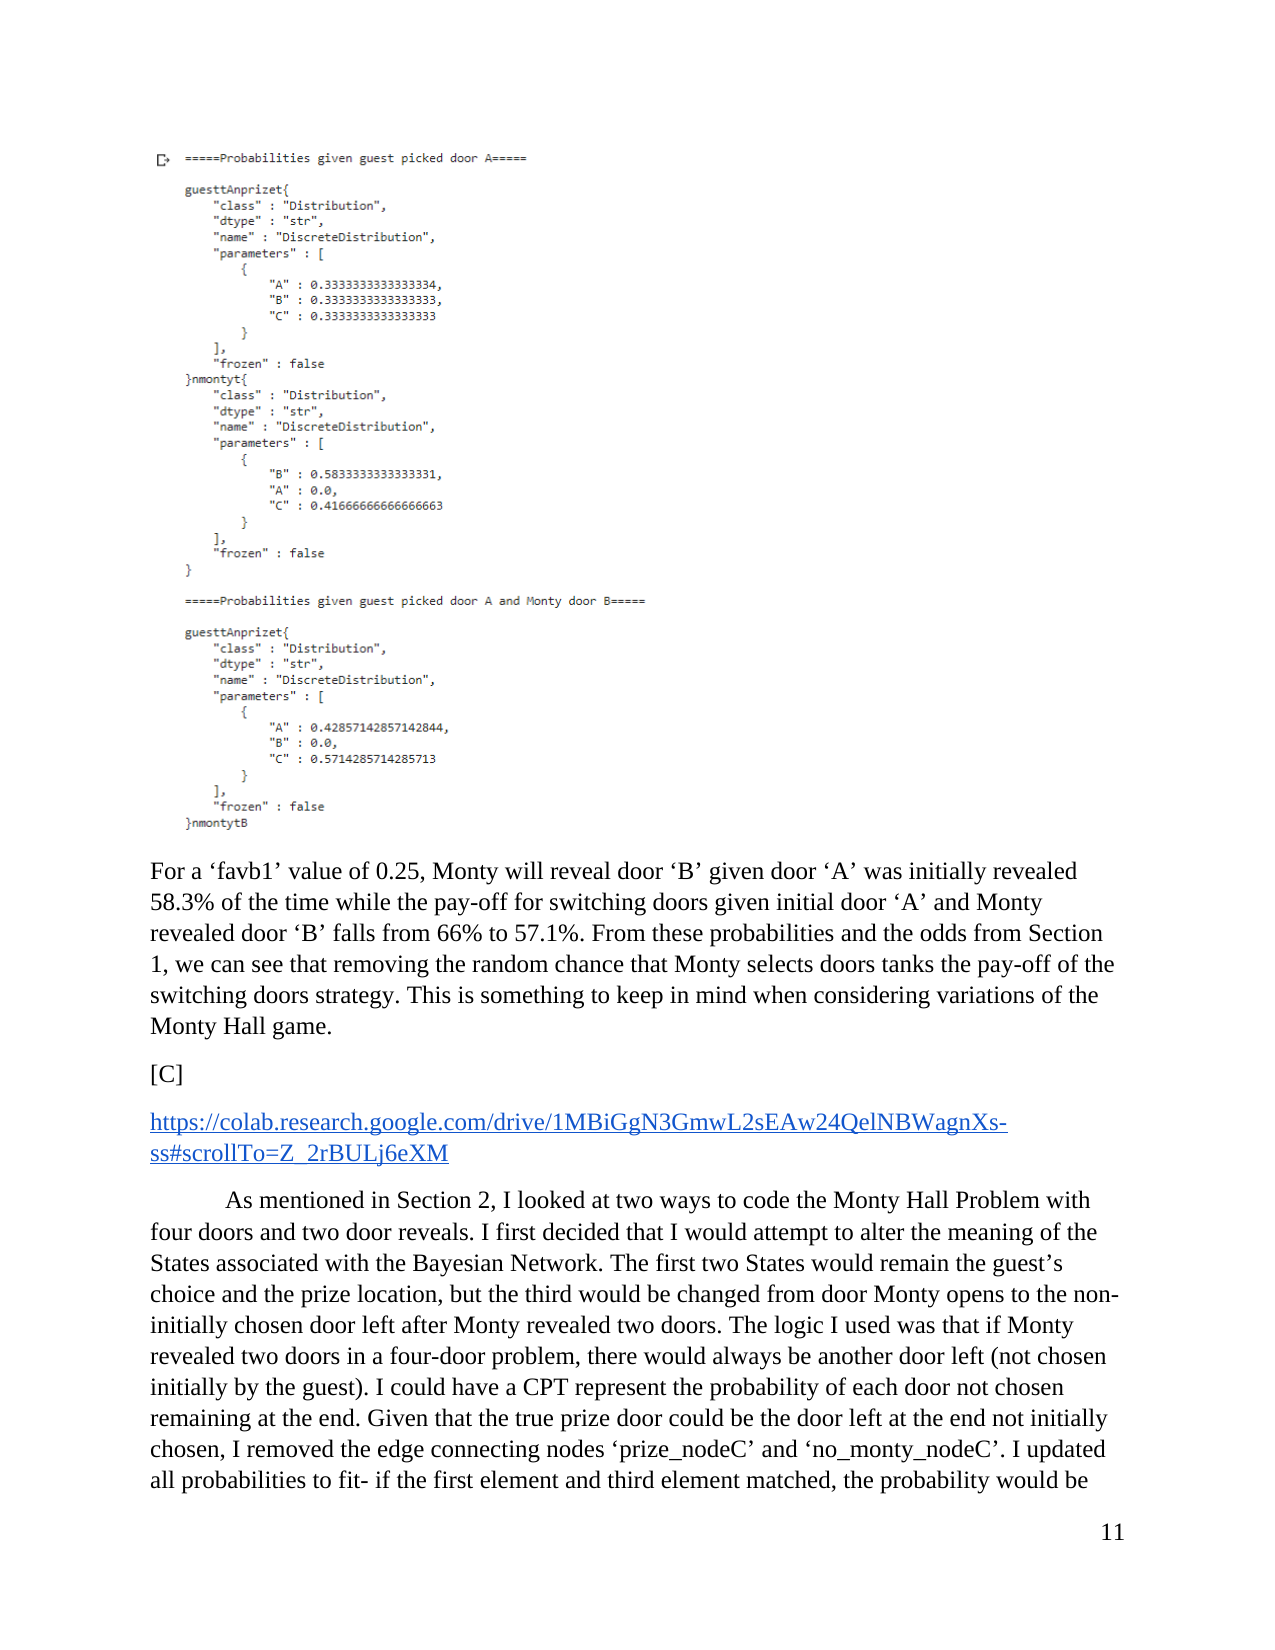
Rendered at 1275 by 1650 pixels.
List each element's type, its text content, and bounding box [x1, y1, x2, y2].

text For a ‘favb1’ value of 0.25, Monty will reveal door ‘B’ given door ‘A’ was initially revealed 58.3% of the time while the pay-off for switching doors given initial door ‘A’ and Monty revealed door ‘B’ falls from 66% to 57.1%. From these probabilities and the odds from Section 1, we can see that removing the random chance that Monty selects doors tanks the pay-off of the switching doors strategy. This is something to keep in mind when considering variations of the Monty Hall game. [150, 856, 1125, 1040]
text https://colab.research.google.com/drive/1MBiGgN3GmwL2sEAw24QelNBWagnXs-ss#scrollTo=Z_2rBULj6eXM [150, 1107, 1125, 1167]
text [150, 1186, 1125, 1494]
picture [150, 150, 848, 838]
text [C] [150, 1059, 1125, 1088]
